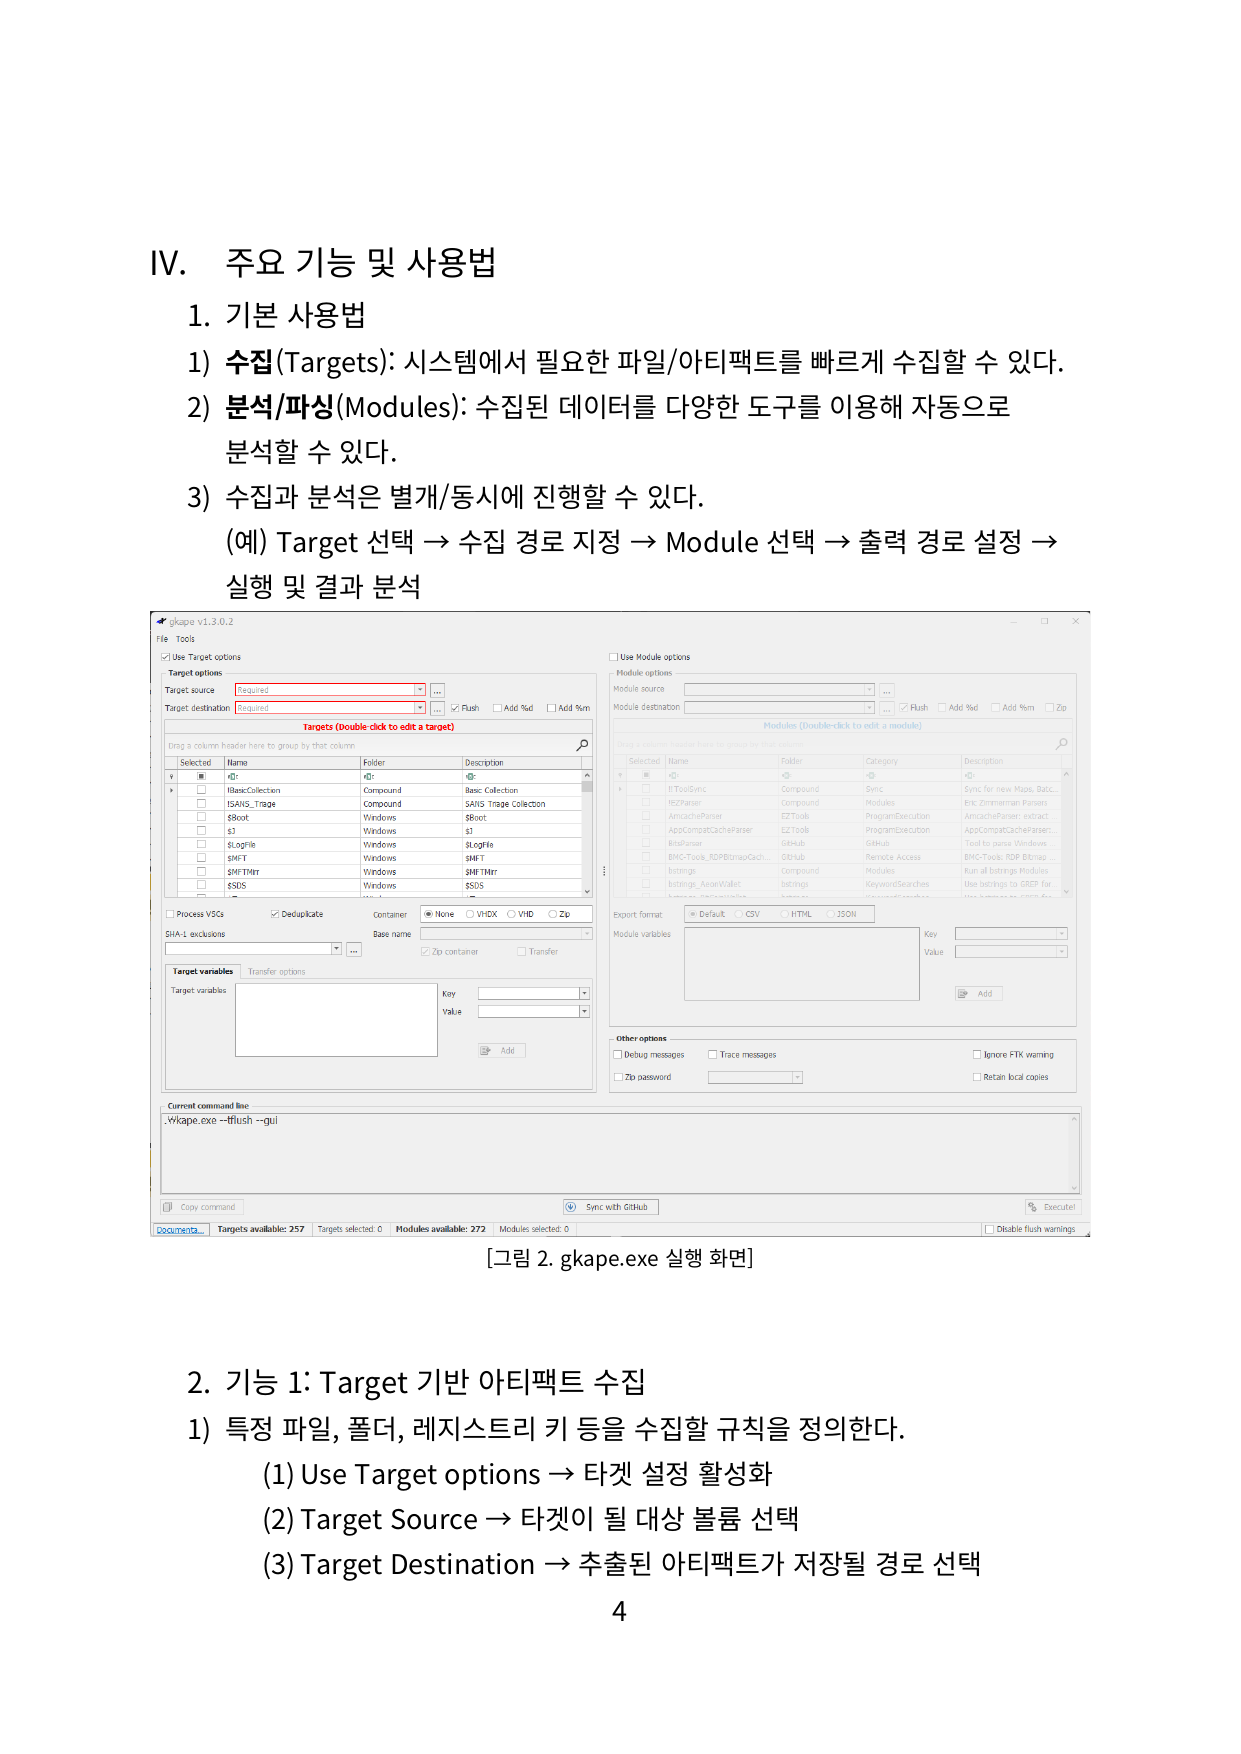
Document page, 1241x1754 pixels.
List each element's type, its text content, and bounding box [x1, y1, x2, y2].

list Target Source → 타겟이 될 대상 볼륨 선택 [262, 1498, 1090, 1537]
subtitle 주요 기능 및 사용법 [187, 237, 1090, 285]
list 분석/파싱(Modules): 수집된 데이터를 다양한 도구를 이용해 자동으로 분석할 수 있다. [187, 386, 1090, 470]
text [그림 2. gkape.exe 실행 화면] [150, 1242, 1090, 1272]
list 특정 파일, 폴더, 레지스트리 키 등을 수집할 규칙을 정의한다. [187, 1408, 1090, 1447]
list Use Target options → 타겟 설정 활성화 [262, 1453, 1090, 1492]
text (예) Target 선택 → 수집 경로 지정 → Module 선택 → 출력 경로 설정 → 실행 및 결과 분석 [225, 521, 1090, 606]
list 수집과 분석은 별개/동시에 진행할 수 있다. [187, 476, 1090, 515]
list Target Destination → 추출된 아티팩트가 저장될 경로 선택 [262, 1543, 1090, 1583]
subtitle 기능 1: Target 기반 아티팩트 수집 [187, 1359, 1090, 1402]
picture [150, 611, 1091, 1237]
subtitle 기본 사용법 [187, 292, 1090, 334]
list 수집(Targets): 시스템에서 필요한 파일/아티팩트를 빠르게 수집할 수 있다. [187, 341, 1090, 380]
